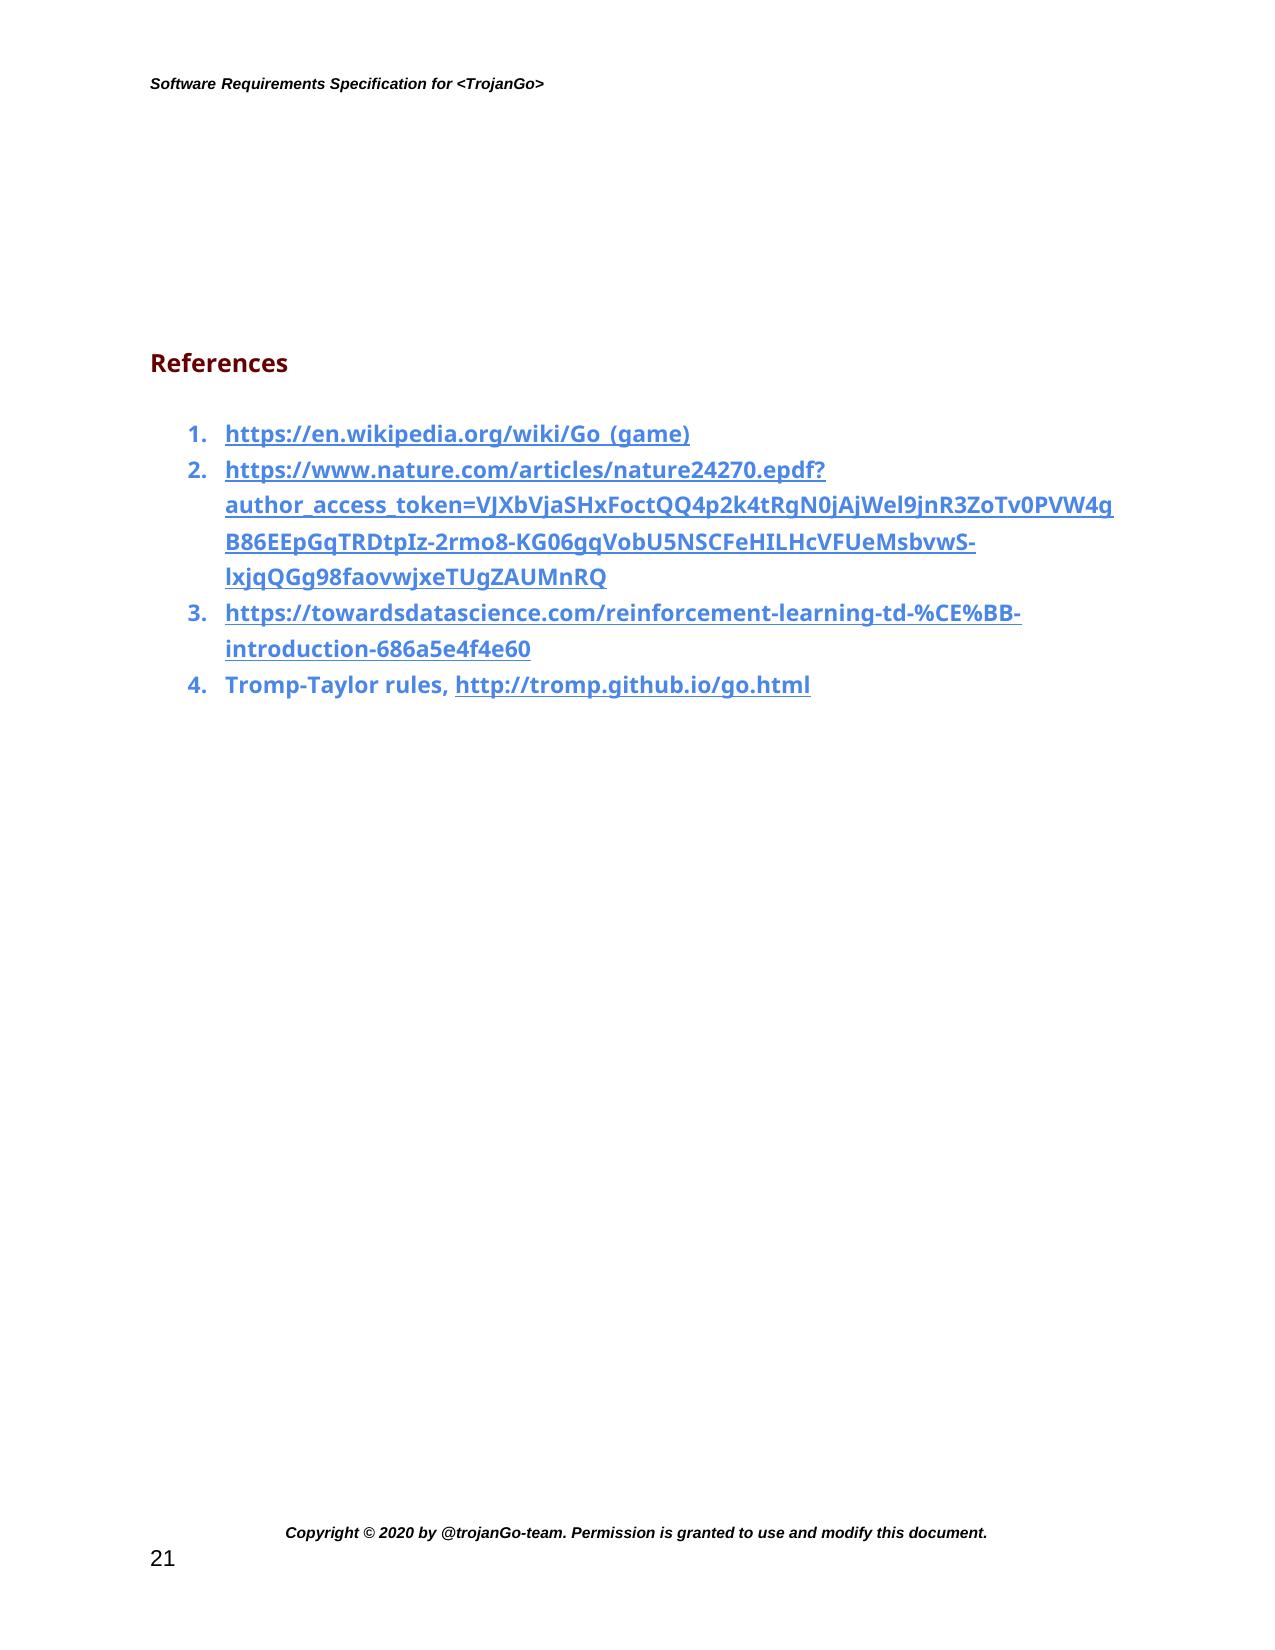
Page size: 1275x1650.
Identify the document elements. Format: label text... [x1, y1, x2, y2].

list Tromp-Taylor rules, http://tromp.github.io/go.html [187, 669, 1125, 700]
text References [150, 346, 1125, 380]
list https://towardsdatascience.com/reinforcement-learning-td-%CE%BB-introduction-686a5e4f4e60 [187, 597, 1125, 664]
list https://www.nature.com/articles/nature24270.epdf?author_access_token=VJXbVjaSHxFoctQQ4p2k4tRgN0jAjWel9jnR3ZoTv0PVW4gB86EEpGqTRDtpIz-2rmo8-KG06gqVobU5NSCFeHILHcVFUeMsbvwS-lxjqQGg98faovwjxeTUgZAUMnRQ [187, 453, 1125, 593]
list https://en.wikipedia.org/wiki/Go_(game) [187, 418, 1125, 449]
